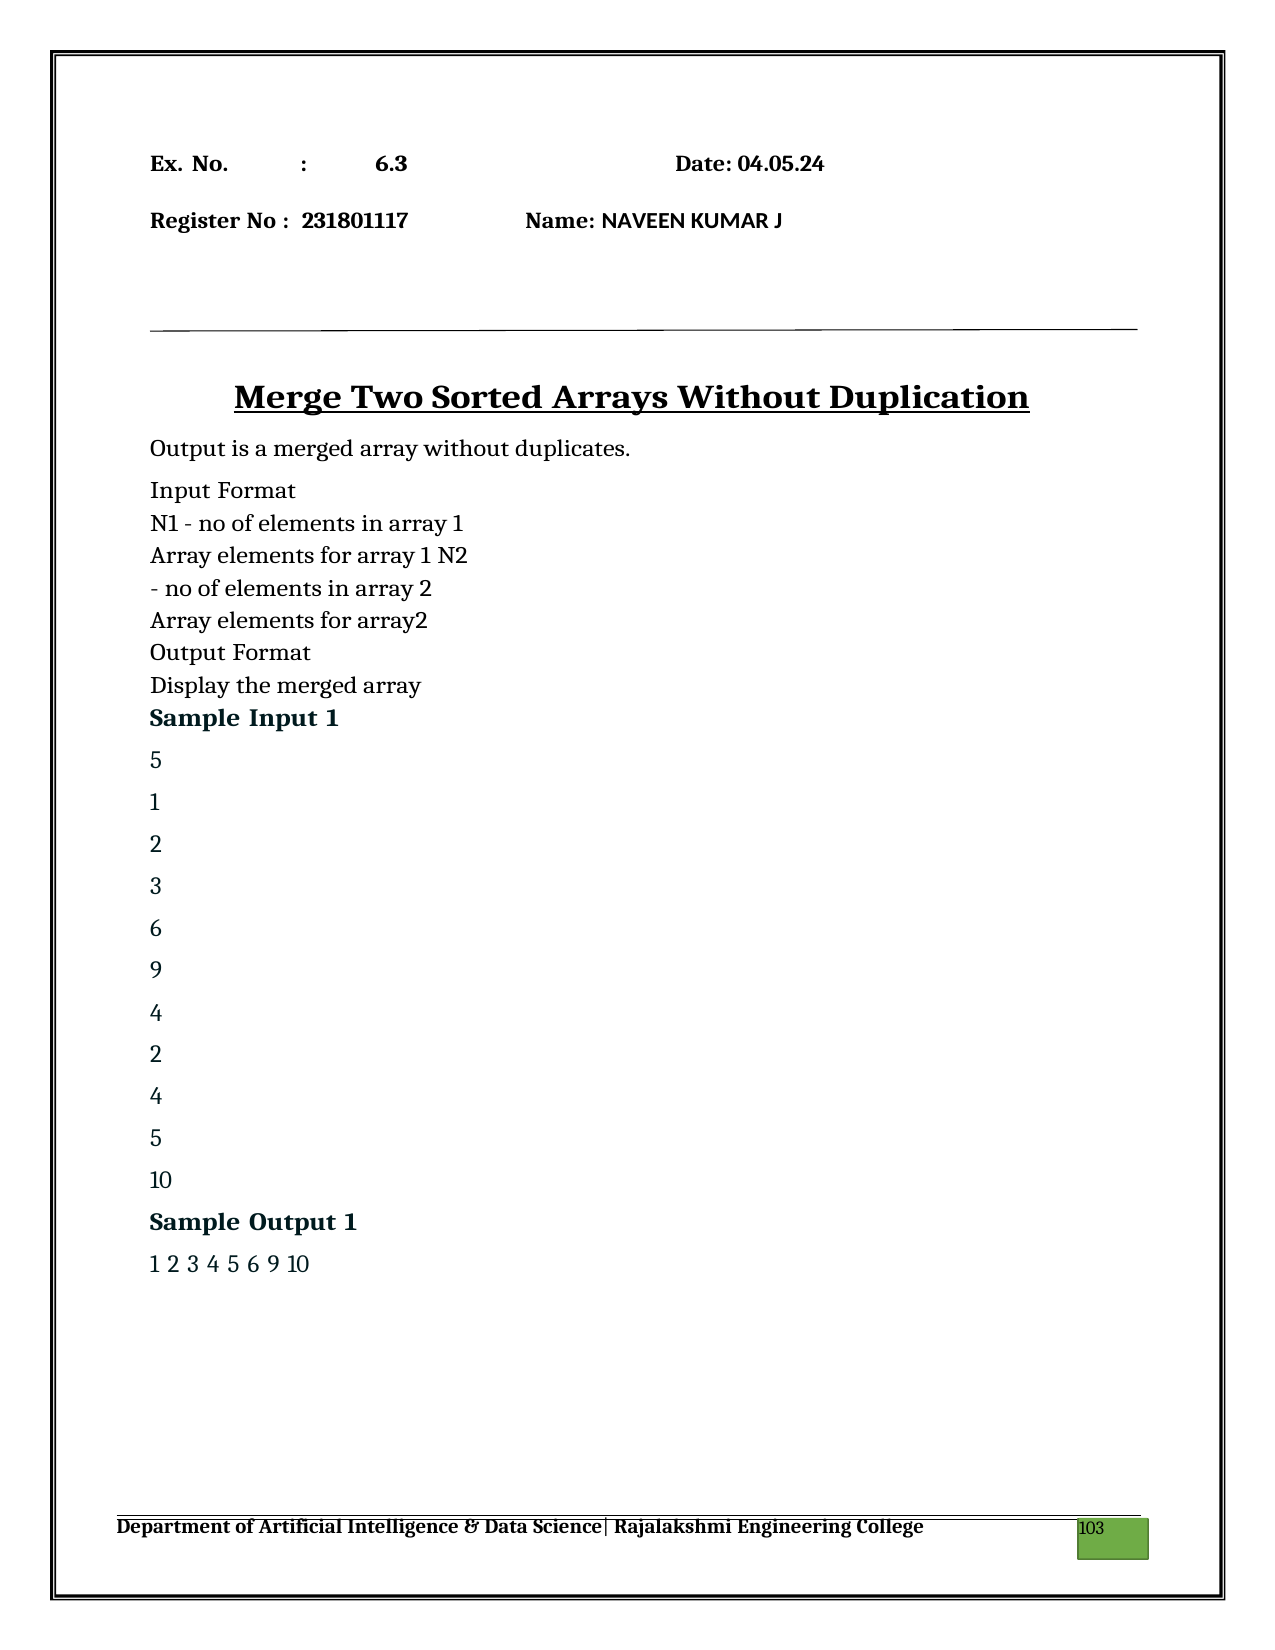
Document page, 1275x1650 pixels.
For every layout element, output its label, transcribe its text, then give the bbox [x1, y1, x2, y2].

text 1 [150, 788, 1137, 817]
text Display the merged array [150, 672, 1137, 699]
text Ex. No. : 6.3 Date: 04.05.24 [150, 151, 1137, 177]
subtitle Sample Output 1 [150, 1208, 1137, 1237]
subtitle Sample Input 1 [150, 704, 1137, 733]
text Register No : 231801117 Name: NAVEEN KUMAR J [150, 207, 1137, 235]
text 2 [150, 830, 1137, 859]
text 2 [150, 1040, 1137, 1069]
text 4 [150, 1082, 1137, 1111]
text N1 - no of elements in array 1 Array elements for array 1 N2 - no of elements in array 2 Array elements for array2 Output Format [150, 510, 481, 667]
text 3 [150, 872, 1137, 901]
text 10 [150, 1166, 1137, 1195]
text 9 [150, 956, 1137, 985]
text 5 [150, 1124, 1137, 1153]
text 4 [150, 998, 1137, 1027]
text Output is a merged array without duplicates. Input Format [150, 419, 653, 505]
text 6 [150, 914, 1137, 943]
text 5 [150, 746, 1137, 775]
text 1 2 3 4 5 6 9 10 [150, 1250, 1137, 1279]
subtitle Merge Two Sorted Arrays Without Duplication [233, 378, 1137, 417]
